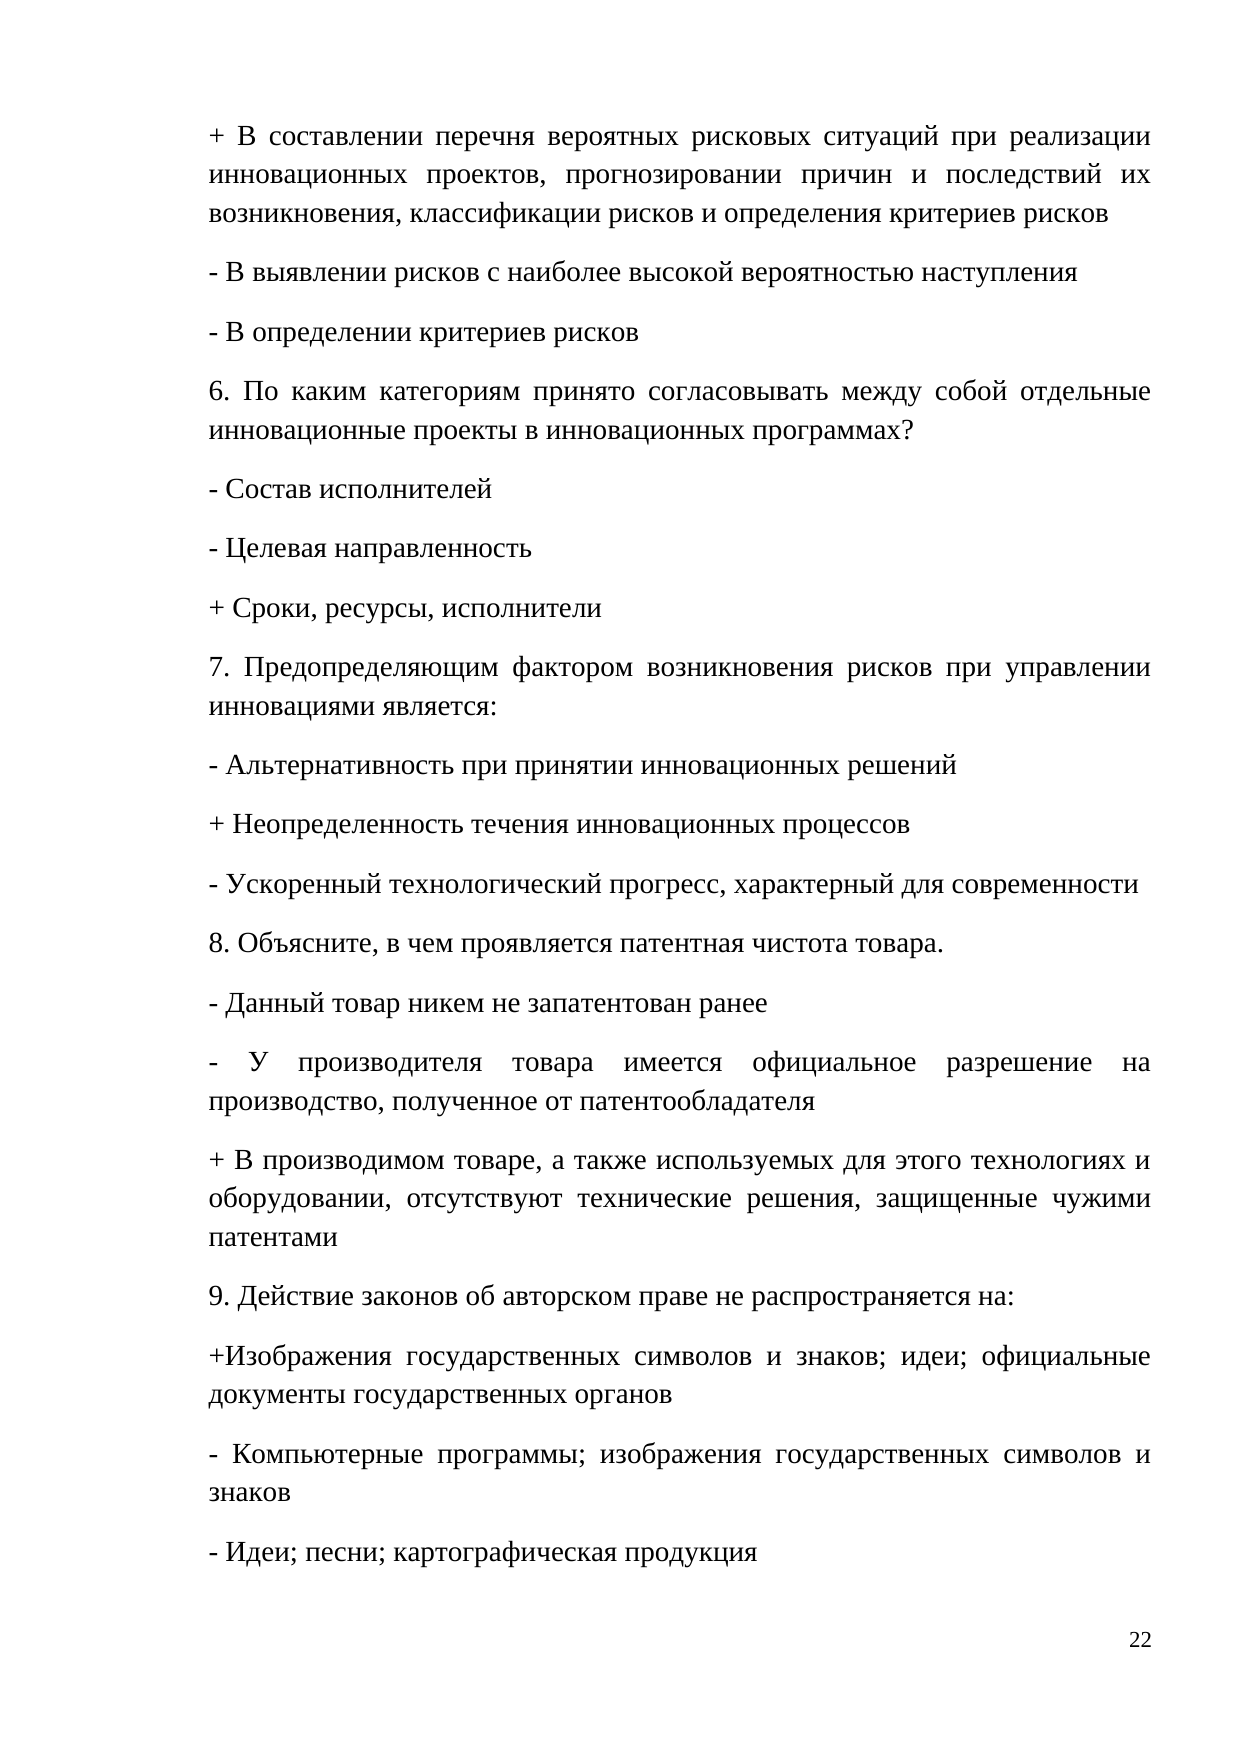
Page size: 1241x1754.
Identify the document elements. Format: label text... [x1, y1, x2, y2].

text + Сроки, ресурсы, исполнители [208, 590, 1152, 623]
text + Неопределенность течения инновационных процессов [208, 807, 1152, 840]
text 6. По каким категориям принято согласовывать между собой отдельные инновационные проекты в инновационных программах? [208, 373, 1152, 445]
text 8. Объясните, в чем проявляется патентная чистота товара. [208, 925, 1152, 959]
text - Состав исполнителей [208, 471, 1152, 505]
text - В выявлении рисков с наиболее высокой вероятностью наступления [208, 254, 1152, 288]
text +Изображения государственных символов и знаков; идеи; официальные документы государственных органов [208, 1338, 1152, 1410]
text + В составлении перечня вероятных рисковых ситуаций при реализации инновационных проектов, прогнозировании причин и последствий их возникновения, классификации рисков и определения критериев рисков [208, 118, 1152, 229]
text - Альтернативность при принятии инновационных решений [208, 747, 1152, 781]
text - В определении критериев рисков [208, 314, 1152, 347]
text - Ускоренный технологический прогресс, характерный для современности [208, 866, 1152, 899]
text 9. Действие законов об авторском праве не распространяется на: [208, 1278, 1152, 1312]
text + В производимом товаре, а также используемых для этого технологиях и оборудовании, отсутствуют технические решения, защищенные чужими патентами [208, 1142, 1152, 1253]
text - Идеи; песни; картографическая продукция [208, 1534, 1152, 1567]
text - Данный товар никем не запатентован ранее [208, 985, 1152, 1018]
text - Целевая направленность [208, 531, 1152, 564]
text - Компьютерные программы; изображения государственных символов и знаков [208, 1436, 1152, 1508]
text 7. Предопределяющим фактором возникновения рисков при управлении инновациями является: [208, 649, 1152, 721]
text - У производителя товара имеется официальное разрешение на производство, полученное от патентообладателя [208, 1044, 1152, 1116]
